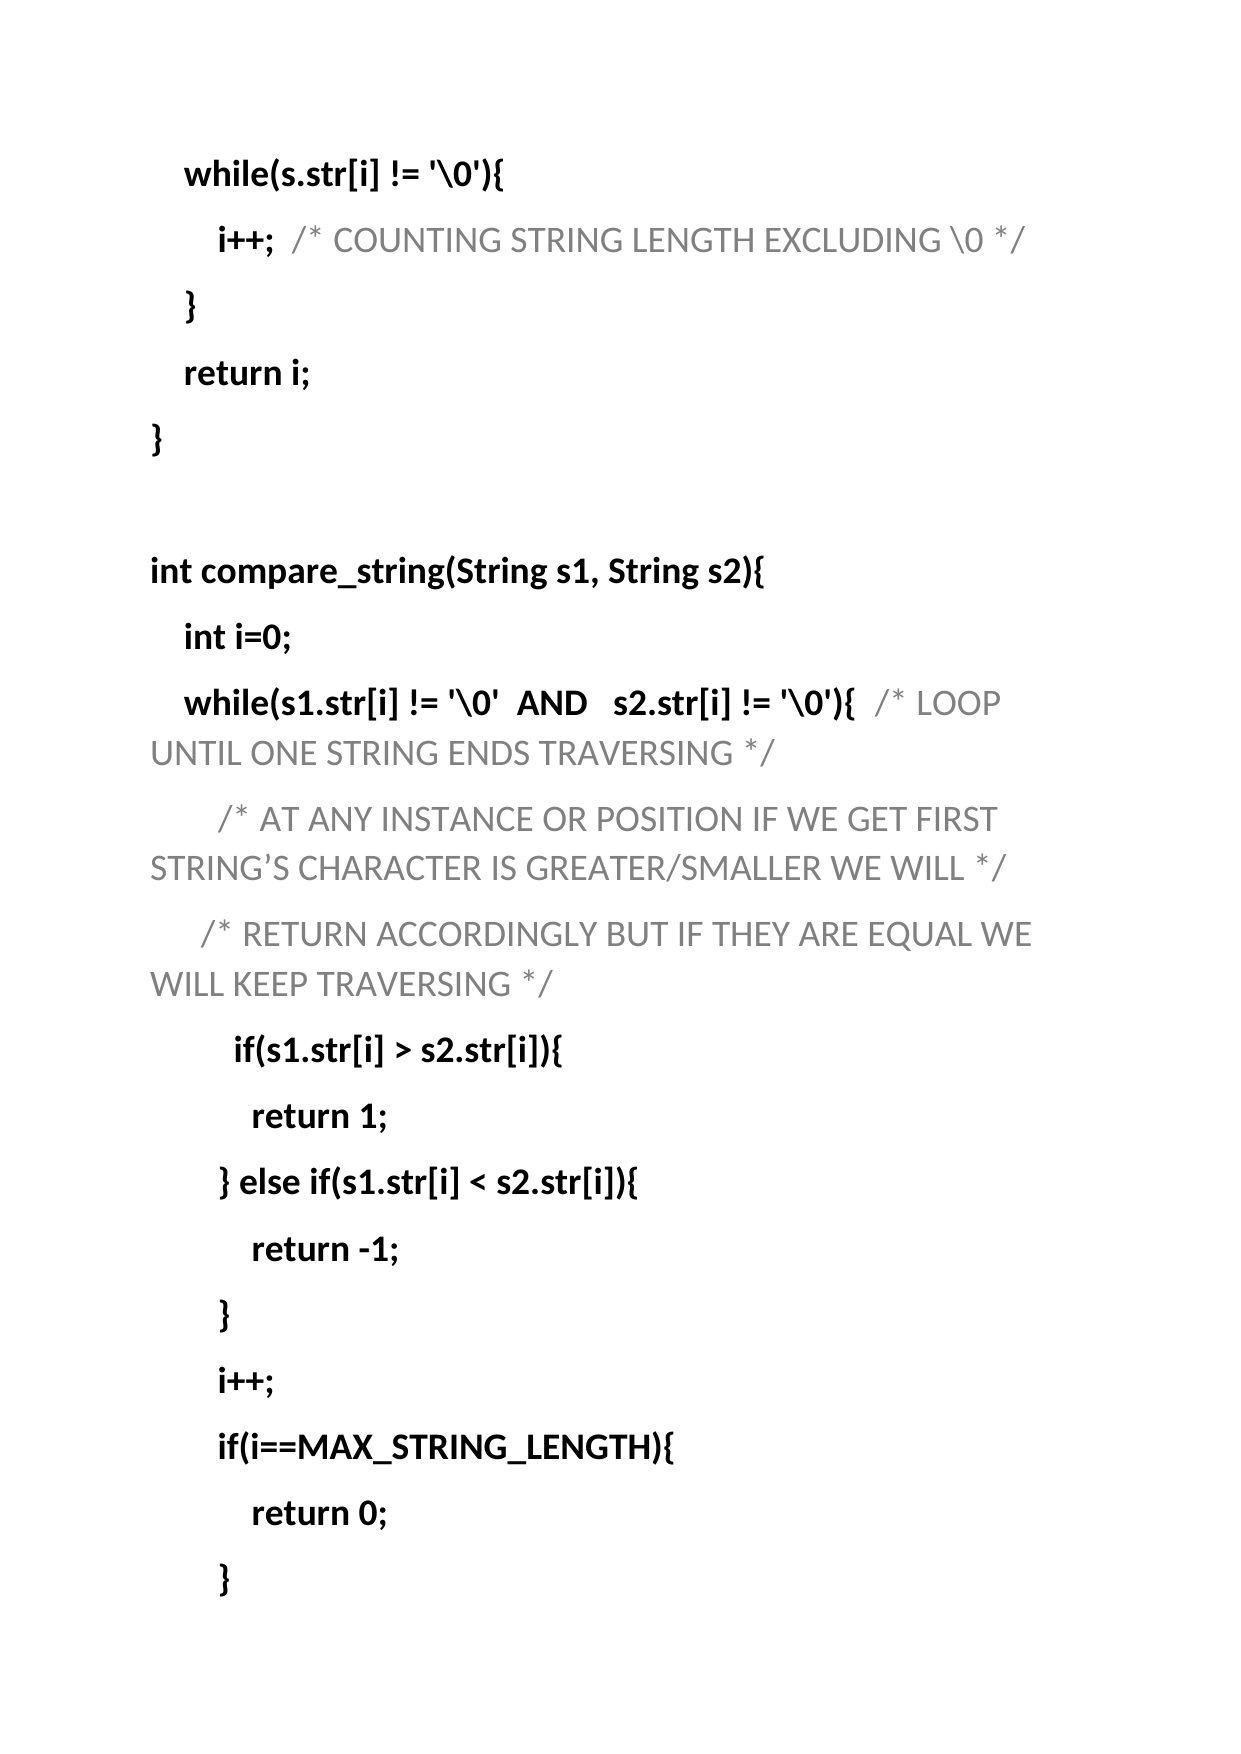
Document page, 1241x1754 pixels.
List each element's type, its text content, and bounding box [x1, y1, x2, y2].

text return 0; [150, 1489, 1090, 1535]
text while(s1.str[i] != '\0' AND s2.str[i] != '\0'){ /* LOOP UNTIL ONE STRING ENDS TRAVERSING */ [150, 679, 1090, 774]
text } else if(s1.str[i] < s2.str[i]){ [150, 1158, 1090, 1204]
text i++; /* COUNTING STRING LENGTH EXCLUDING \0 */ [150, 216, 1090, 262]
text } [150, 1291, 1090, 1336]
text return i; [150, 348, 1090, 394]
text while(s.str[i] != '\0'){ [150, 150, 1090, 196]
text return -1; [150, 1224, 1090, 1270]
text int i=0; [150, 613, 1090, 659]
text } [150, 282, 1090, 328]
text } [150, 1555, 1090, 1601]
text } [150, 414, 1090, 460]
text /* AT ANY INSTANCE OR POSITION IF WE GET FIRST STRING’S CHARACTER IS GREATER/SMALLER WE WILL */ [150, 795, 1090, 890]
text i++; [150, 1357, 1090, 1403]
text if(s1.str[i] > s2.str[i]){ [150, 1026, 1090, 1072]
text int compare_string(String s1, String s2){ [150, 547, 1090, 593]
text /* RETURN ACCORDINGLY BUT IF THEY ARE EQUAL WE WILL KEEP TRAVERSING */ [150, 910, 1090, 1006]
text return 1; [150, 1092, 1090, 1138]
text if(i==MAX_STRING_LENGTH){ [150, 1423, 1090, 1469]
